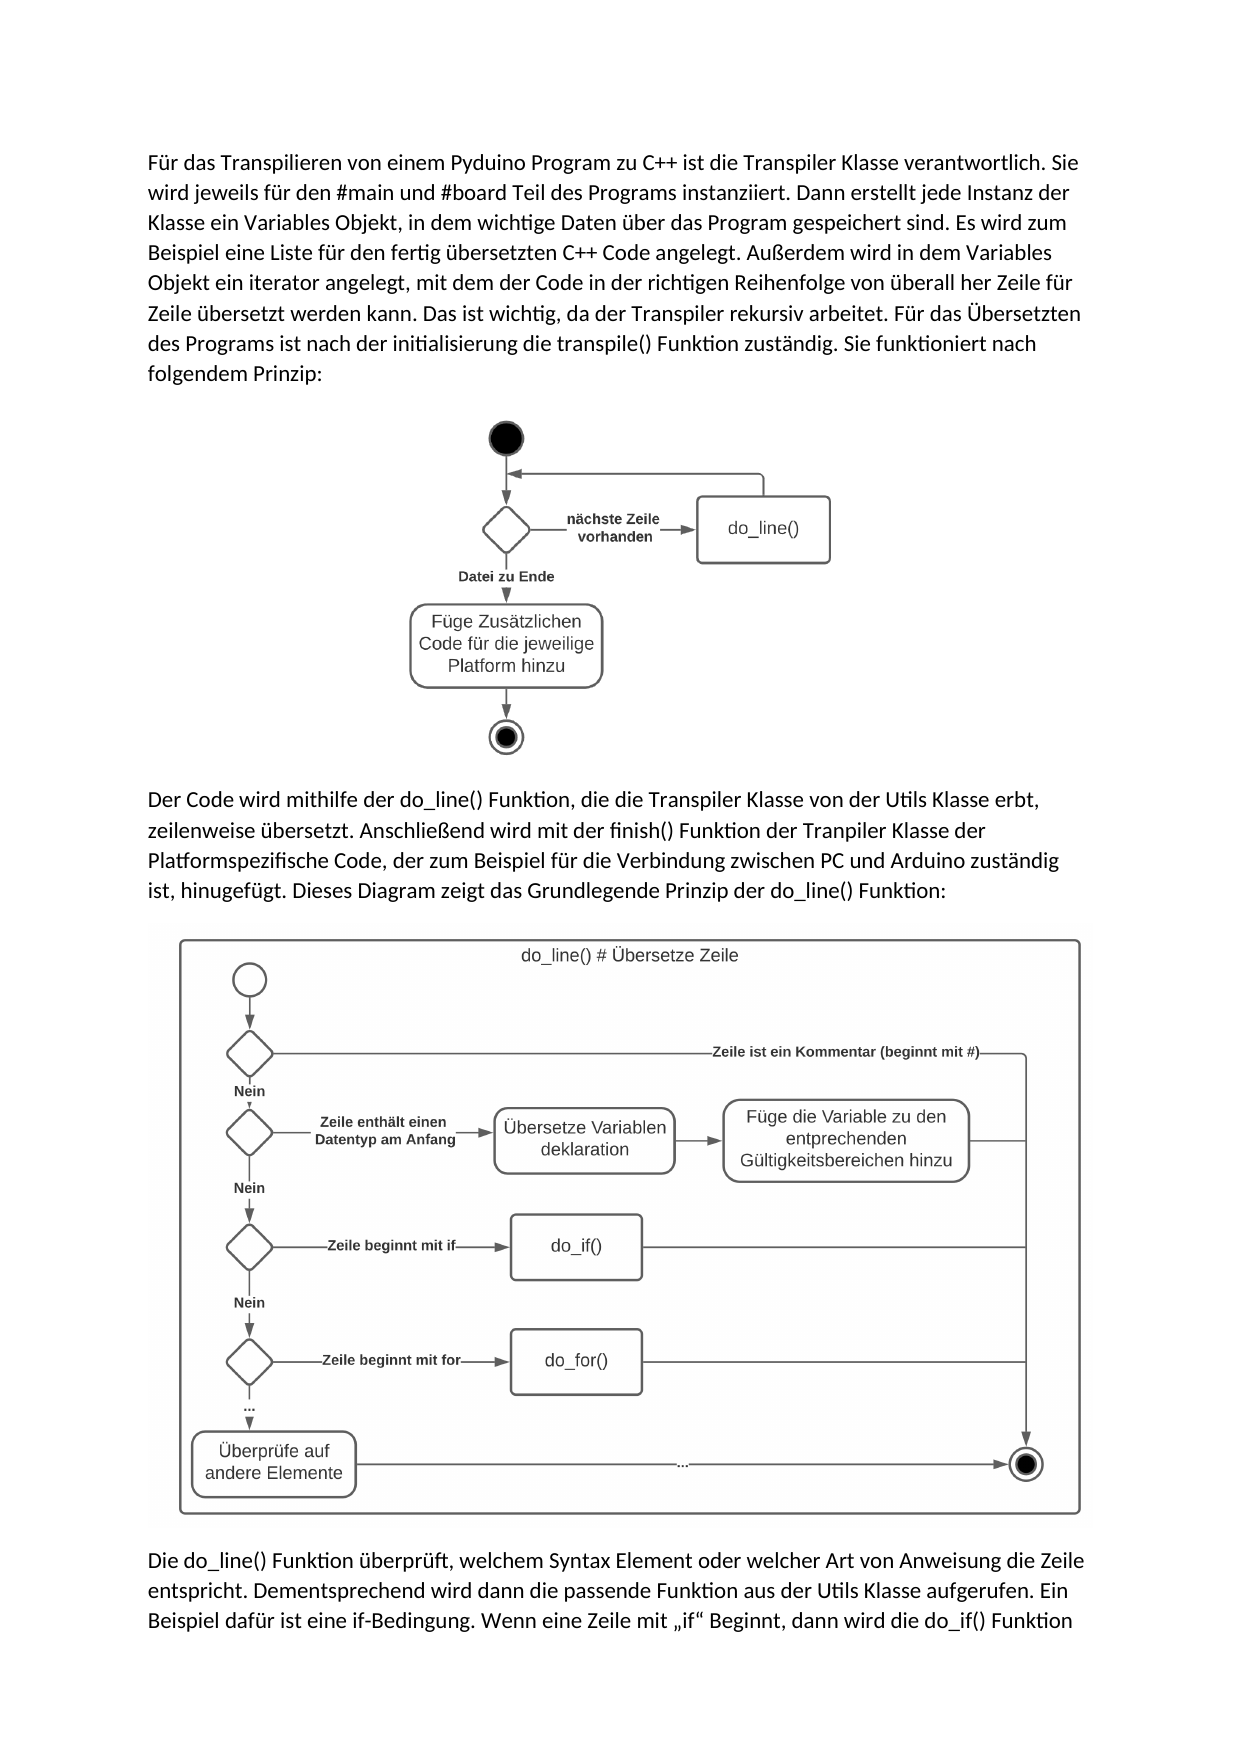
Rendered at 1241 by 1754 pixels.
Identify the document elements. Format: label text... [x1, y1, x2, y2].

picture [147, 406, 1093, 767]
text Der Code wird mithilfe der do_line() Funktion, die die Transpiler Klasse von der Utils Klasse erbt, zeilenweise übersetzt. Anschließend wird mit der finish() Funktion der Tranpiler Klasse der Platformspezifische Code, der zum Beispiel für die Verbindung zwischen PC und Arduino zuständig ist, hinugefügt. Dieses Diagram zeigt das Grundlegende Prinzip der do_line() Funktion: [148, 786, 1093, 904]
text Für das Transpilieren von einem Pyduino Program zu C++ ist die Transpiler Klasse verantwortlich. Sie wird jeweils für den #main und #board Teil des Programs instanziiert. Dann erstellt jede Instanz der Klasse ein Variables Objekt, in dem wichtige Daten über das Program gespeichert sind. Es wird zum Beispiel eine Liste für den fertig übersetzten C++ Code angelegt. Außerdem wird in dem Variables Objekt ein iterator angelegt, mit dem der Code in der richtigen Reihenfolge von überall her Zeile für Zeile übersetzt werden kann. Das ist wichtig, da der Transpiler rekursiv arbeitet. Für das Übersetzten des Programs ist nach der initialisierung die transpile() Funktion zuständig. Sie funktioniert nach folgendem Prinzip: [148, 148, 1093, 387]
picture [147, 923, 1093, 1528]
